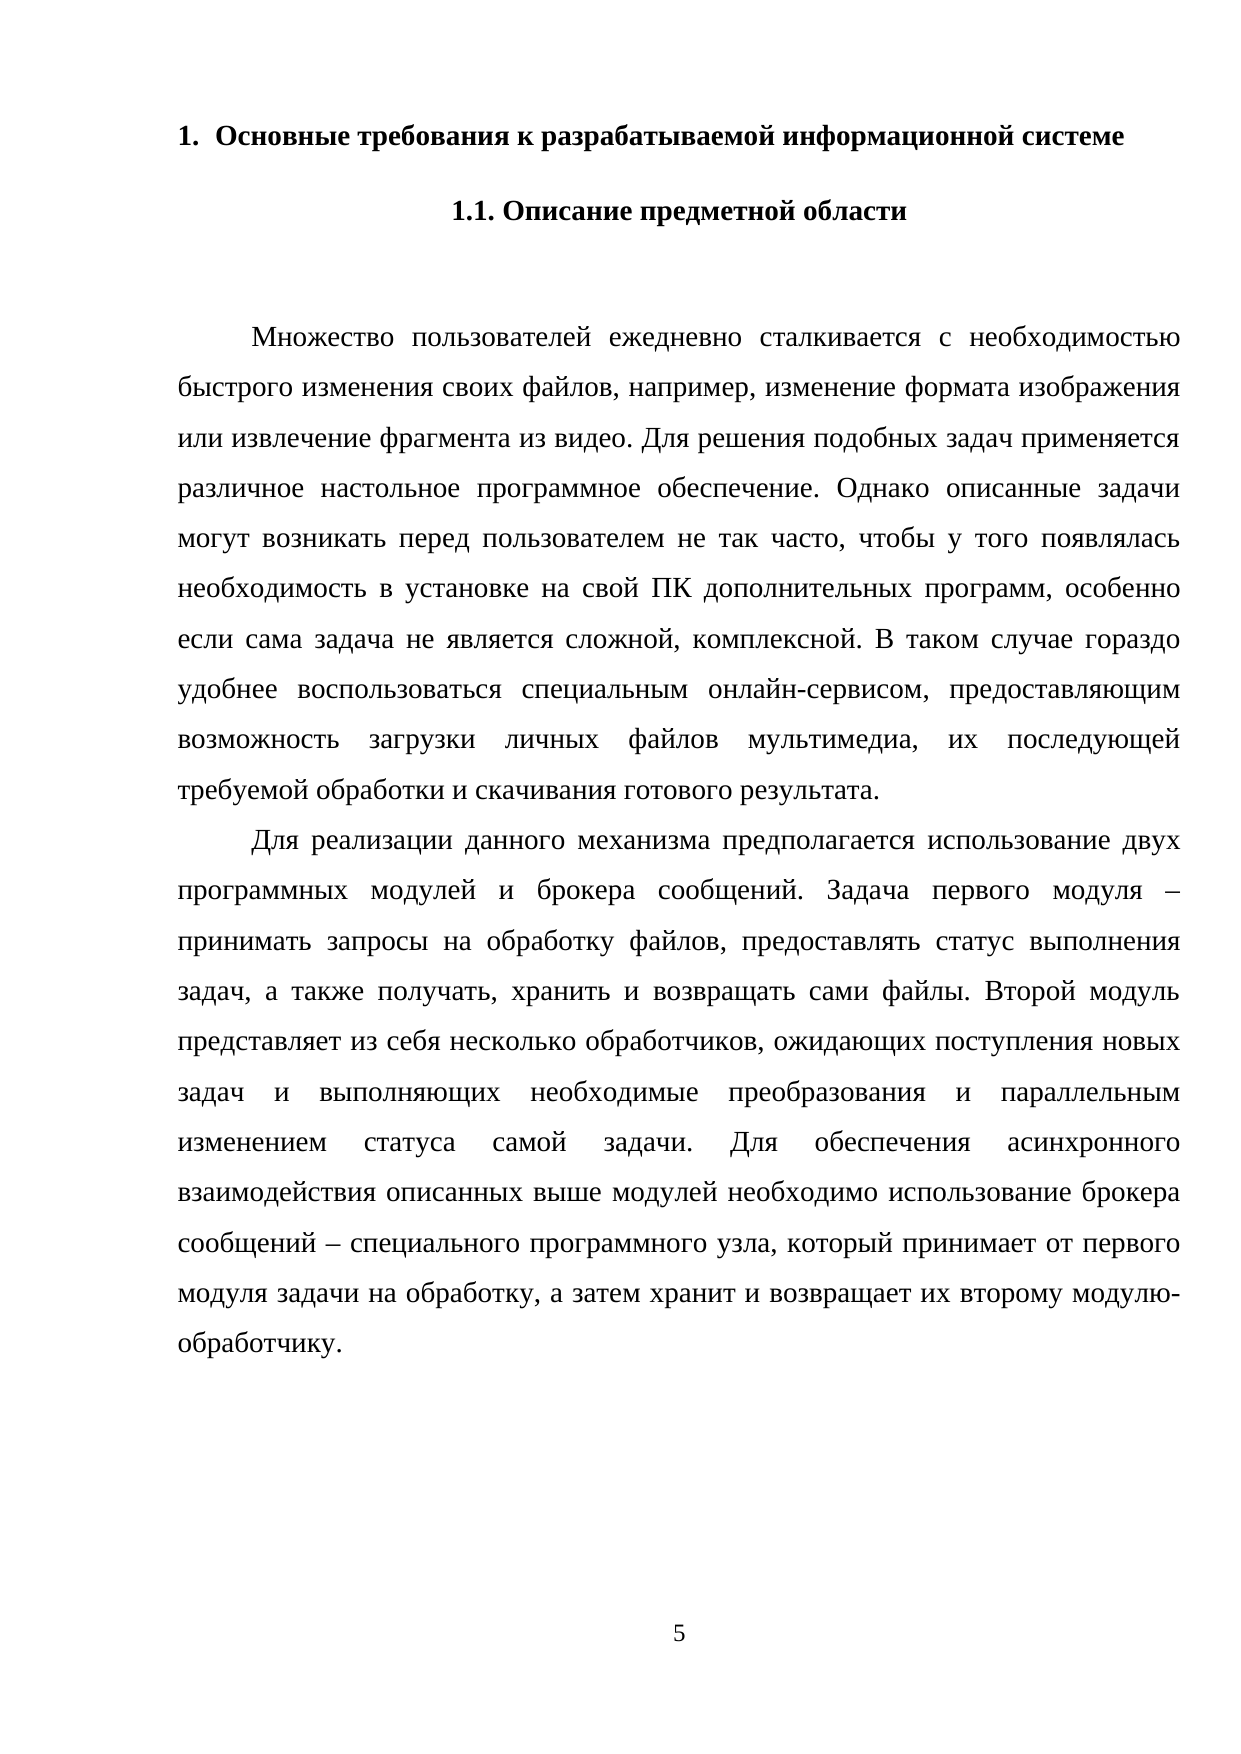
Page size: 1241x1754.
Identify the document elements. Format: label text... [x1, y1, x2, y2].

text 1.1. Описание предметной области [177, 193, 1181, 227]
text Множество пользователей ежедневно сталкивается с необходимостью быстрого изменения своих файлов, например, изменение формата изображения или извлечение фрагмента из видео. Для решения подобных задач применяется различное настольное программное обеспечение. Однако описанные задачи могут возникать перед пользователем не так часто, чтобы у того появлялась необходимость в установке на свой ПК дополнительных программ, особенно если сама задача не является сложной, комплексной. В таком случае гораздо удобнее воспользоваться специальным онлайн-сервисом, предоставляющим возможность загрузки личных файлов мультимедиа, их последующей требуемой обработки и скачивания готового результата. [177, 319, 1181, 805]
list Основные требования к разрабатываемой информационной системе [177, 118, 1181, 152]
text Для реализации данного механизма предполагается использование двух программных модулей и брокера сообщений. Задача первого модуля – принимать запросы на обработку файлов, предоставлять статус выполнения задач, а также получать, хранить и возвращать сами файлы. Второй модуль представляет из себя несколько обработчиков, ожидающих поступления новых задач и выполняющих необходимые преобразования и параллельным изменением статуса самой задачи. Для обеспечения асинхронного взаимодействия описанных выше модулей необходимо использование брокера сообщений – специального программного узла, который принимает от первого модуля задачи на обработку, а затем хранит и возвращает их второму модулю-обработчику. [177, 822, 1181, 1359]
